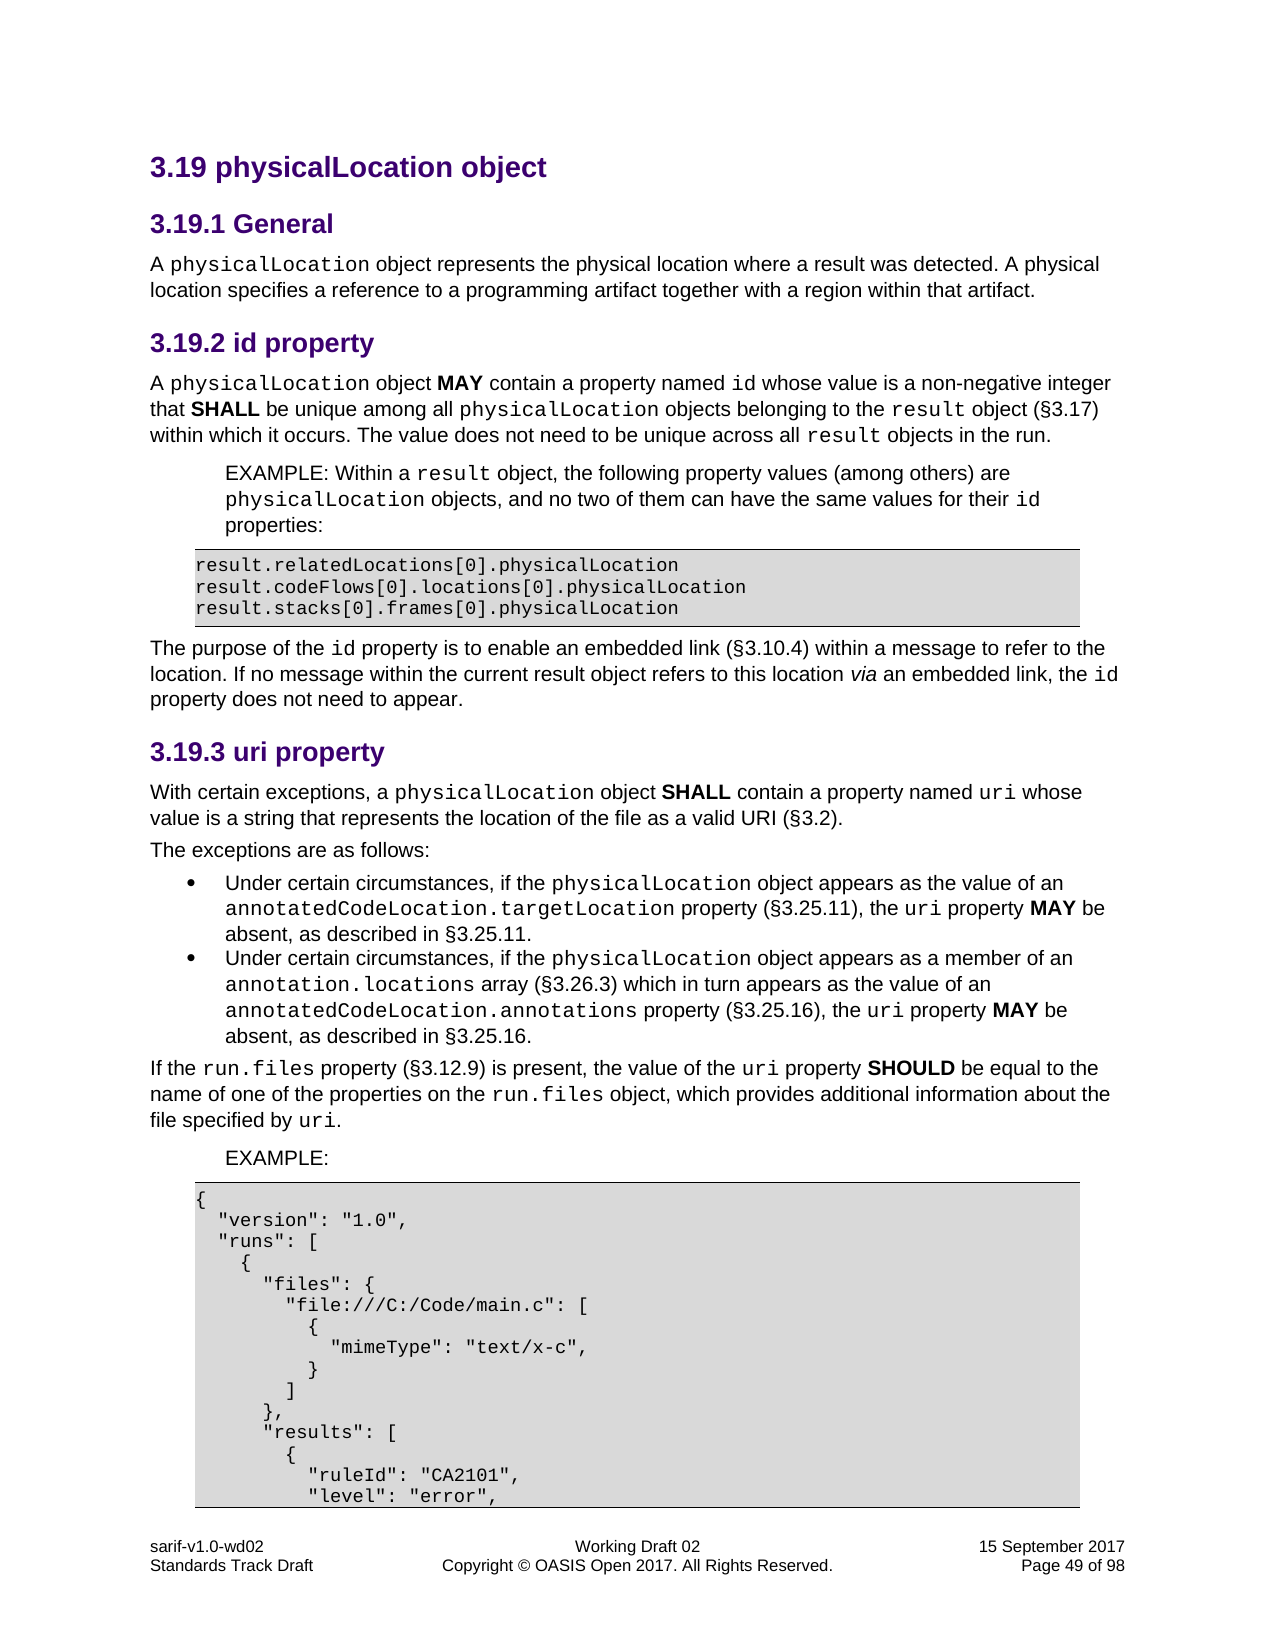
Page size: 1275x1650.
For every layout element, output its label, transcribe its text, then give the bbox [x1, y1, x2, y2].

text "results": [ [195, 1416, 1080, 1437]
text ] [195, 1373, 1080, 1395]
text With certain exceptions, a physicalLocation object SHALL contain a property named uri whose value is a string that represents the location of the file as a valid URI (§3.2). [150, 780, 1125, 830]
subtitle General [150, 208, 1125, 240]
text result.codeFlows[0].locations[0].physicalLocation [195, 570, 1080, 591]
text "file:///C:/Code/main.c": [ [195, 1288, 1080, 1310]
text EXAMPLE: [225, 1146, 1050, 1170]
text "runs": [ [195, 1225, 1080, 1246]
text The exceptions are as follows: [150, 838, 1125, 862]
text "files": { [195, 1267, 1080, 1288]
text } [195, 1352, 1080, 1373]
text EXAMPLE: Within a result object, the following property values (among others) are physicalLocation objects, and no two of them can have the same values for their id properties: [225, 461, 1050, 536]
text result.relatedLocations[0].physicalLocation [195, 550, 1080, 570]
text If the run.files property (§3.12.9) is present, the value of the uri property SHOULD be equal to the name of one of the properties on the run.files object, which provides additional information about the file specified by uri. [150, 1056, 1125, 1133]
subtitle physicalLocation object [150, 150, 1125, 183]
list Under certain circumstances, if the physicalLocation object appears as a member of an annotation.locations array (§3.26.3) which in turn appears as the value of an annotatedCodeLocation.annotations property (§3.25.16), the uri property MAY be absent, as described in §3.25.16. [187, 946, 1125, 1047]
text "level": "error", [195, 1480, 1080, 1507]
text The purpose of the id property is to enable an embedded link (§3.10.4) within a message to refer to the location. If no message within the current result object refers to this location via an embedded link, the id property does not need to appear. [150, 636, 1125, 711]
text { [195, 1310, 1080, 1331]
text result.stacks[0].frames[0].physicalLocation [195, 591, 1080, 626]
text "mimeType": "text/x-c", [195, 1331, 1080, 1352]
list Under certain circumstances, if the physicalLocation object appears as the value of an annotatedCodeLocation.targetLocation property (§3.25.11), the uri property MAY be absent, as described in §3.25.11. [187, 870, 1125, 946]
text }, [195, 1395, 1080, 1416]
text { [195, 1437, 1080, 1458]
text A physicalLocation object represents the physical location where a result was detected. A physical location specifies a reference to a programming artifact together with a region within that artifact. [150, 252, 1125, 302]
text "version": "1.0", [195, 1203, 1080, 1225]
text "ruleId": "CA2101", [195, 1458, 1080, 1480]
subtitle id property [150, 327, 1125, 358]
text A physicalLocation object MAY contain a property named id whose value is a non-negative integer that SHALL be unique among all physicalLocation objects belonging to the result object (§3.17) within which it occurs. The value does not need to be unique across all result objects in the run. [150, 371, 1125, 448]
text { [195, 1246, 1080, 1267]
subtitle uri property [150, 736, 1125, 767]
text { [195, 1183, 1080, 1203]
